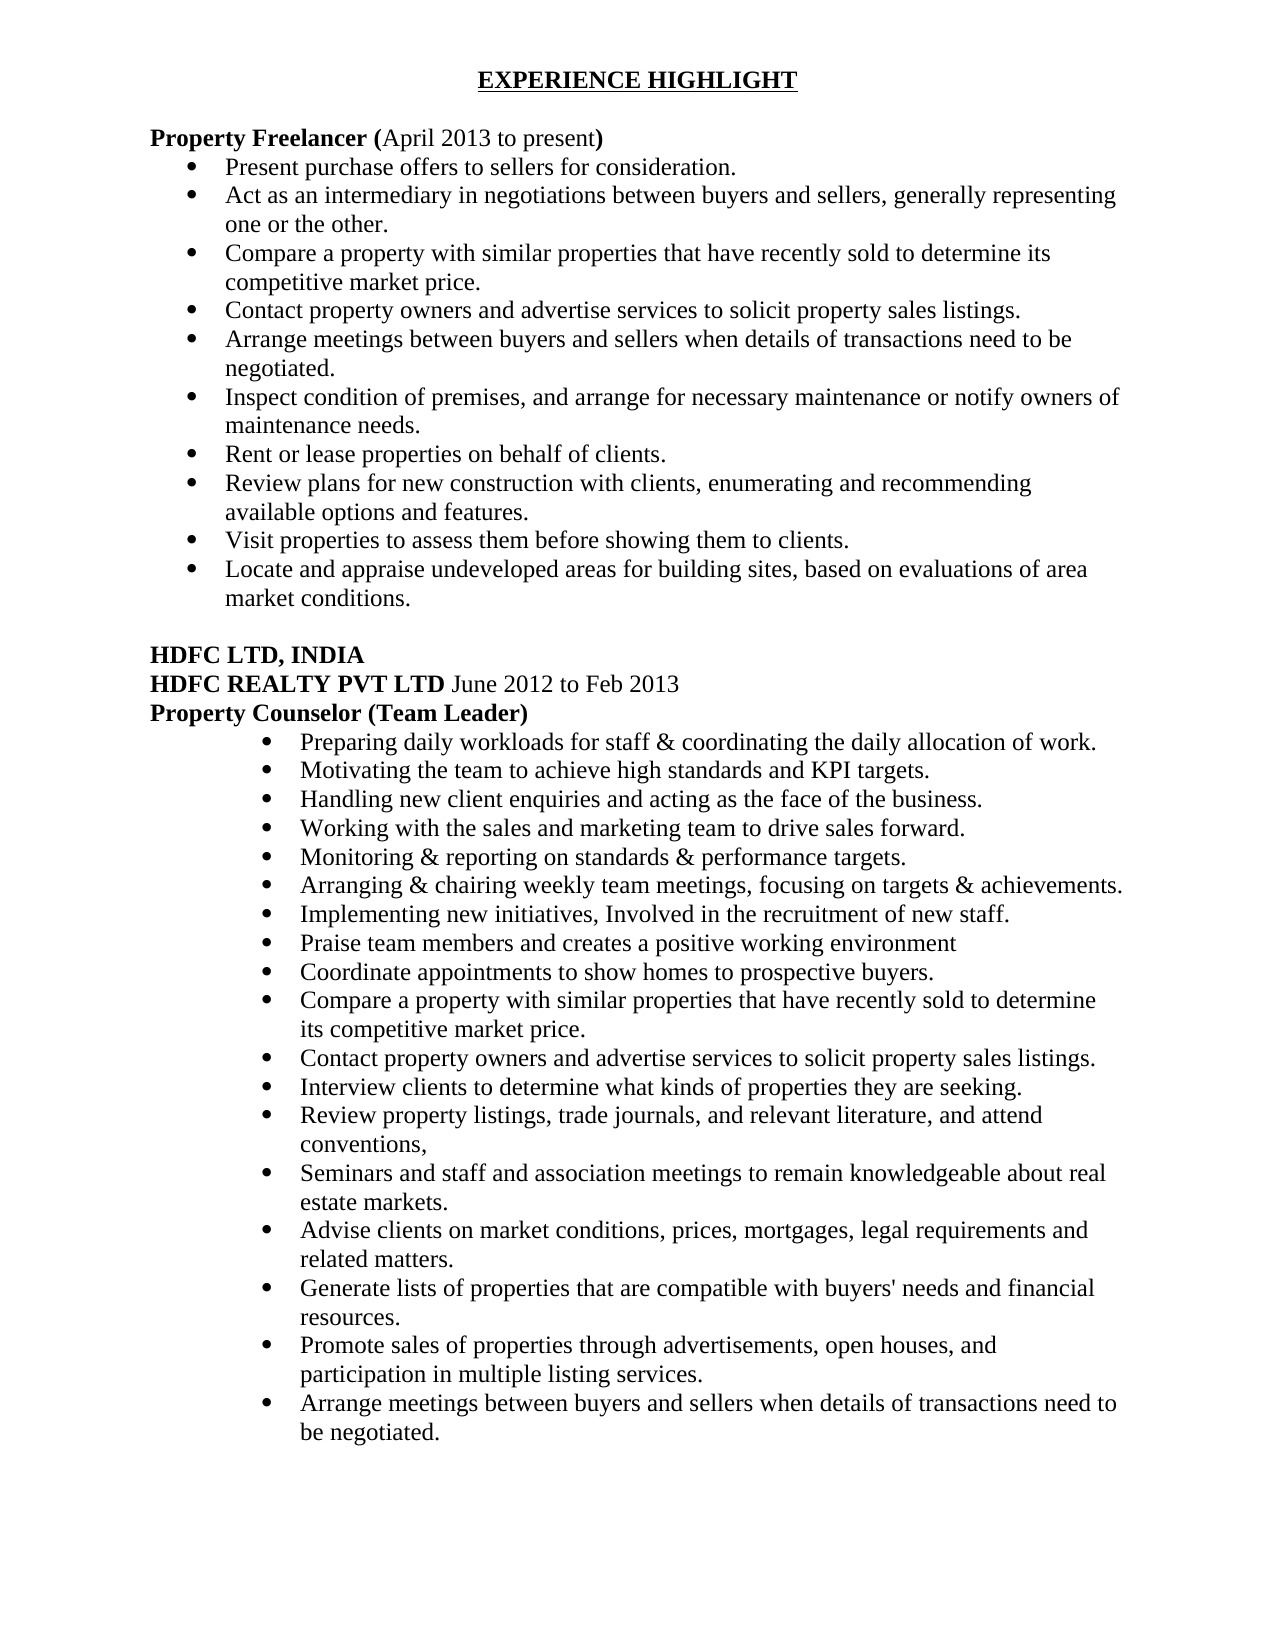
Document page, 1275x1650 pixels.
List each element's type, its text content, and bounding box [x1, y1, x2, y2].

list Seminars and staff and association meetings to remain knowledgeable about real estate markets. [262, 1158, 1125, 1216]
list Rent or lease properties on behalf of clients. [187, 439, 1125, 468]
list Contact property owners and advertise services to solicit property sales listings. [262, 1043, 1125, 1072]
list Review plans for new construction with clients, enumerating and recommending available options and features. [187, 468, 1125, 526]
list Visit properties to assess them before showing them to clients. [187, 526, 1125, 554]
text HDFC REALTY PVT LTD June 2012 to Feb 2013 [150, 669, 1125, 698]
list Compare a property with similar properties that have recently sold to determine its competitive market price. [187, 238, 1125, 296]
list Review property listings, trade journals, and relevant literature, and attend conventions, [262, 1101, 1125, 1158]
list Present purchase offers to sellers for consideration. [187, 152, 1125, 181]
list Praise team members and creates a positive working environment [262, 928, 1125, 957]
list Locate and appraise undeveloped areas for building sites, based on evaluations of area market conditions. [187, 554, 1125, 612]
text Property Freelancer (April 2013 to present) [150, 123, 1125, 152]
text EXPERIENCE HIGHLIGHT [150, 66, 1125, 94]
list Monitoring & reporting on standards & performance targets. [262, 842, 1125, 871]
list Arrange meetings between buyers and sellers when details of transactions need to be negotiated. [262, 1388, 1125, 1446]
list Arrange meetings between buyers and sellers when details of transactions need to be negotiated. [187, 324, 1125, 382]
list Coordinate appointments to show homes to prospective buyers. [262, 957, 1125, 986]
list Inspect condition of premises, and arrange for necessary maintenance or notify owners of maintenance needs. [187, 382, 1125, 439]
list Generate lists of properties that are compatible with buyers' needs and financial resources. [262, 1273, 1125, 1331]
list Interview clients to determine what kinds of properties they are seeking. [262, 1072, 1125, 1101]
text Property Counselor (Team Leader) [150, 698, 1125, 727]
list Implementing new initiatives, Involved in the recruitment of new staff. [262, 899, 1125, 928]
list Handling new client enquiries and acting as the face of the business. [262, 784, 1125, 813]
list Contact property owners and advertise services to solicit property sales listings. [187, 296, 1125, 324]
list Advise clients on market conditions, prices, mortgages, legal requirements and related matters. [262, 1216, 1125, 1273]
list Preparing daily workloads for staff & coordinating the daily allocation of work. [262, 727, 1125, 756]
text HDFC LTD, INDIA [150, 641, 1125, 669]
list Compare a property with similar properties that have recently sold to determine its competitive market price. [262, 986, 1125, 1043]
list Act as an intermediary in negotiations between buyers and sellers, generally representing one or the other. [187, 181, 1125, 238]
list Promote sales of properties through advertisements, open houses, and participation in multiple listing services. [262, 1331, 1125, 1388]
list Arranging & chairing weekly team meetings, focusing on targets & achievements. [262, 871, 1125, 899]
list Working with the sales and marketing team to drive sales forward. [262, 813, 1125, 842]
list Motivating the team to achieve high standards and KPI targets. [262, 756, 1125, 784]
